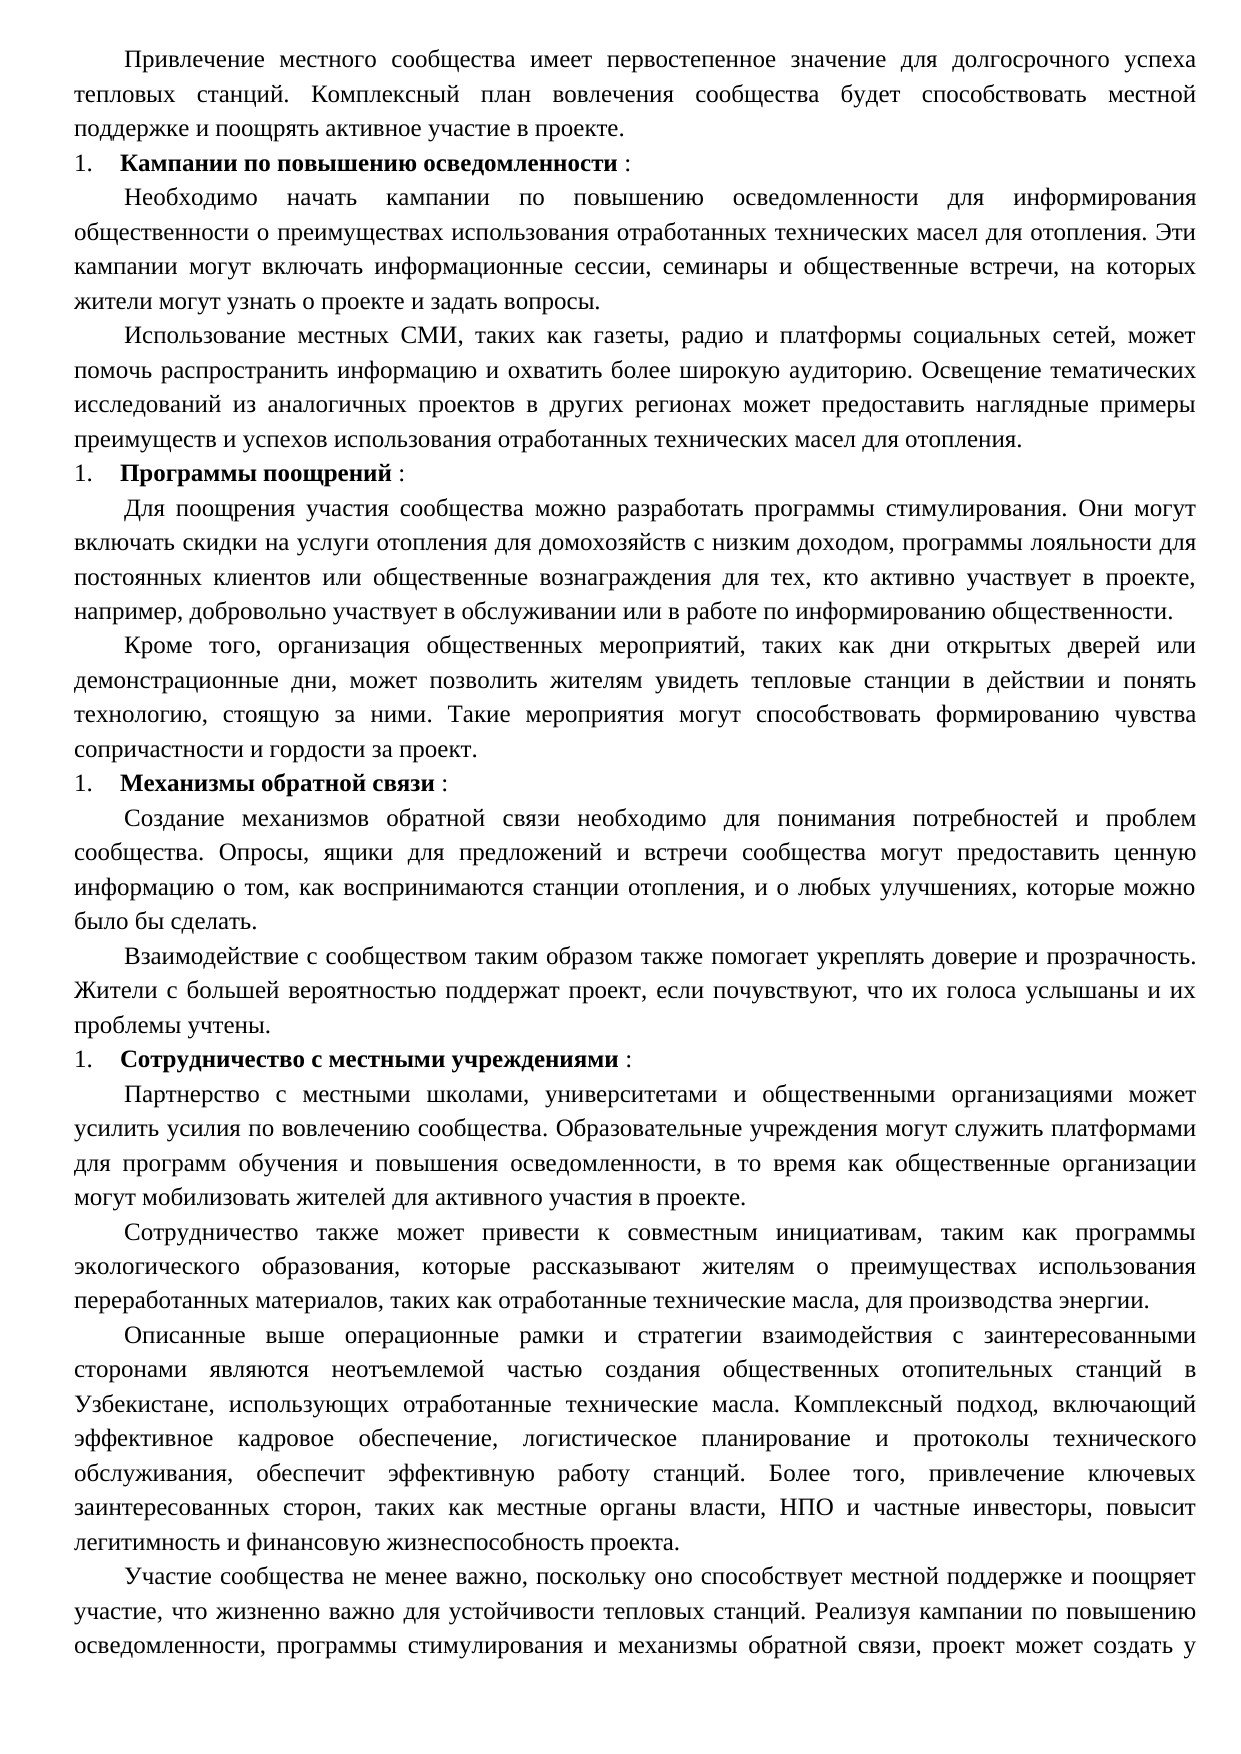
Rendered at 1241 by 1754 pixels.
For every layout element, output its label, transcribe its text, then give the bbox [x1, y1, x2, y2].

list Механизмы обратной связи : [74, 768, 1197, 797]
text Для поощрения участия сообщества можно разработать программы стимулирования. Они могут включать скидки на услуги отопления для домохозяйств с низким доходом, программы лояльности для постоянных клиентов или общественные вознаграждения для тех, кто активно участвует в проекте, например, добровольно участвует в обслуживании или в работе по информированию общественности. [74, 493, 1197, 625]
list Кампании по повышению осведомленности : [74, 148, 1197, 177]
text Привлечение местного сообщества имеет первостепенное значение для долгосрочного успеха тепловых станций. Комплексный план вовлечения сообщества будет способствовать местной поддержке и поощрять активное участие в проекте. [74, 44, 1197, 142]
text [74, 1561, 1197, 1659]
list Сотрудничество с местными учреждениями : [74, 1044, 1197, 1073]
text Описанные выше операционные рамки и стратегии взаимодействия с заинтересованными сторонами являются неотъемлемой частью создания общественных отопительных станций в Узбекистане, использующих отработанные технические масла. Комплексный подход, включающий эффективное кадровое обеспечение, логистическое планирование и протоколы технического обслуживания, обеспечит эффективную работу станций. Более того, привлечение ключевых заинтересованных сторон, таких как местные органы власти, НПО и частные инвесторы, повысит легитимность и финансовую жизнеспособность проекта. [74, 1320, 1197, 1556]
text Взаимодействие с сообществом таким образом также помогает укреплять доверие и прозрачность. Жители с большей вероятностью поддержат проект, если почувствуют, что их голоса услышаны и их проблемы учтены. [74, 941, 1197, 1038]
text Кроме того, организация общественных мероприятий, таких как дни открытых дверей или демонстрационные дни, может позволить жителям увидеть тепловые станции в действии и понять технологию, стоящую за ними. Такие мероприятия могут способствовать формированию чувства сопричастности и гордости за проект. [74, 631, 1197, 763]
text Использование местных СМИ, таких как газеты, радио и платформы социальных сетей, может помочь распространить информацию и охватить более широкую аудиторию. Освещение тематических исследований из аналогичных проектов в других регионах может предоставить наглядные примеры преимуществ и успехов использования отработанных технических масел для отопления. [74, 320, 1197, 452]
list Программы поощрений : [74, 458, 1197, 487]
text Сотрудничество также может привести к совместным инициативам, таким как программы экологического образования, которые рассказывают жителям о преимуществах использования переработанных материалов, таких как отработанные технические масла, для производства энергии. [74, 1217, 1197, 1314]
text Необходимо начать кампании по повышению осведомленности для информирования общественности о преимуществах использования отработанных технических масел для отопления. Эти кампании могут включать информационные сессии, семинары и общественные встречи, на которых жители могут узнать о проекте и задать вопросы. [74, 182, 1197, 314]
text Партнерство с местными школами, университетами и общественными организациями может усилить усилия по вовлечению сообщества. Образовательные учреждения могут служить платформами для программ обучения и повышения осведомленности, в то время как общественные организации могут мобилизовать жителей для активного участия в проекте. [74, 1079, 1197, 1211]
text Создание механизмов обратной связи необходимо для понимания потребностей и проблем сообщества. Опросы, ящики для предложений и встречи сообщества могут предоставить ценную информацию о том, как воспринимаются станции отопления, и о любых улучшениях, которые можно было бы сделать. [74, 803, 1197, 935]
